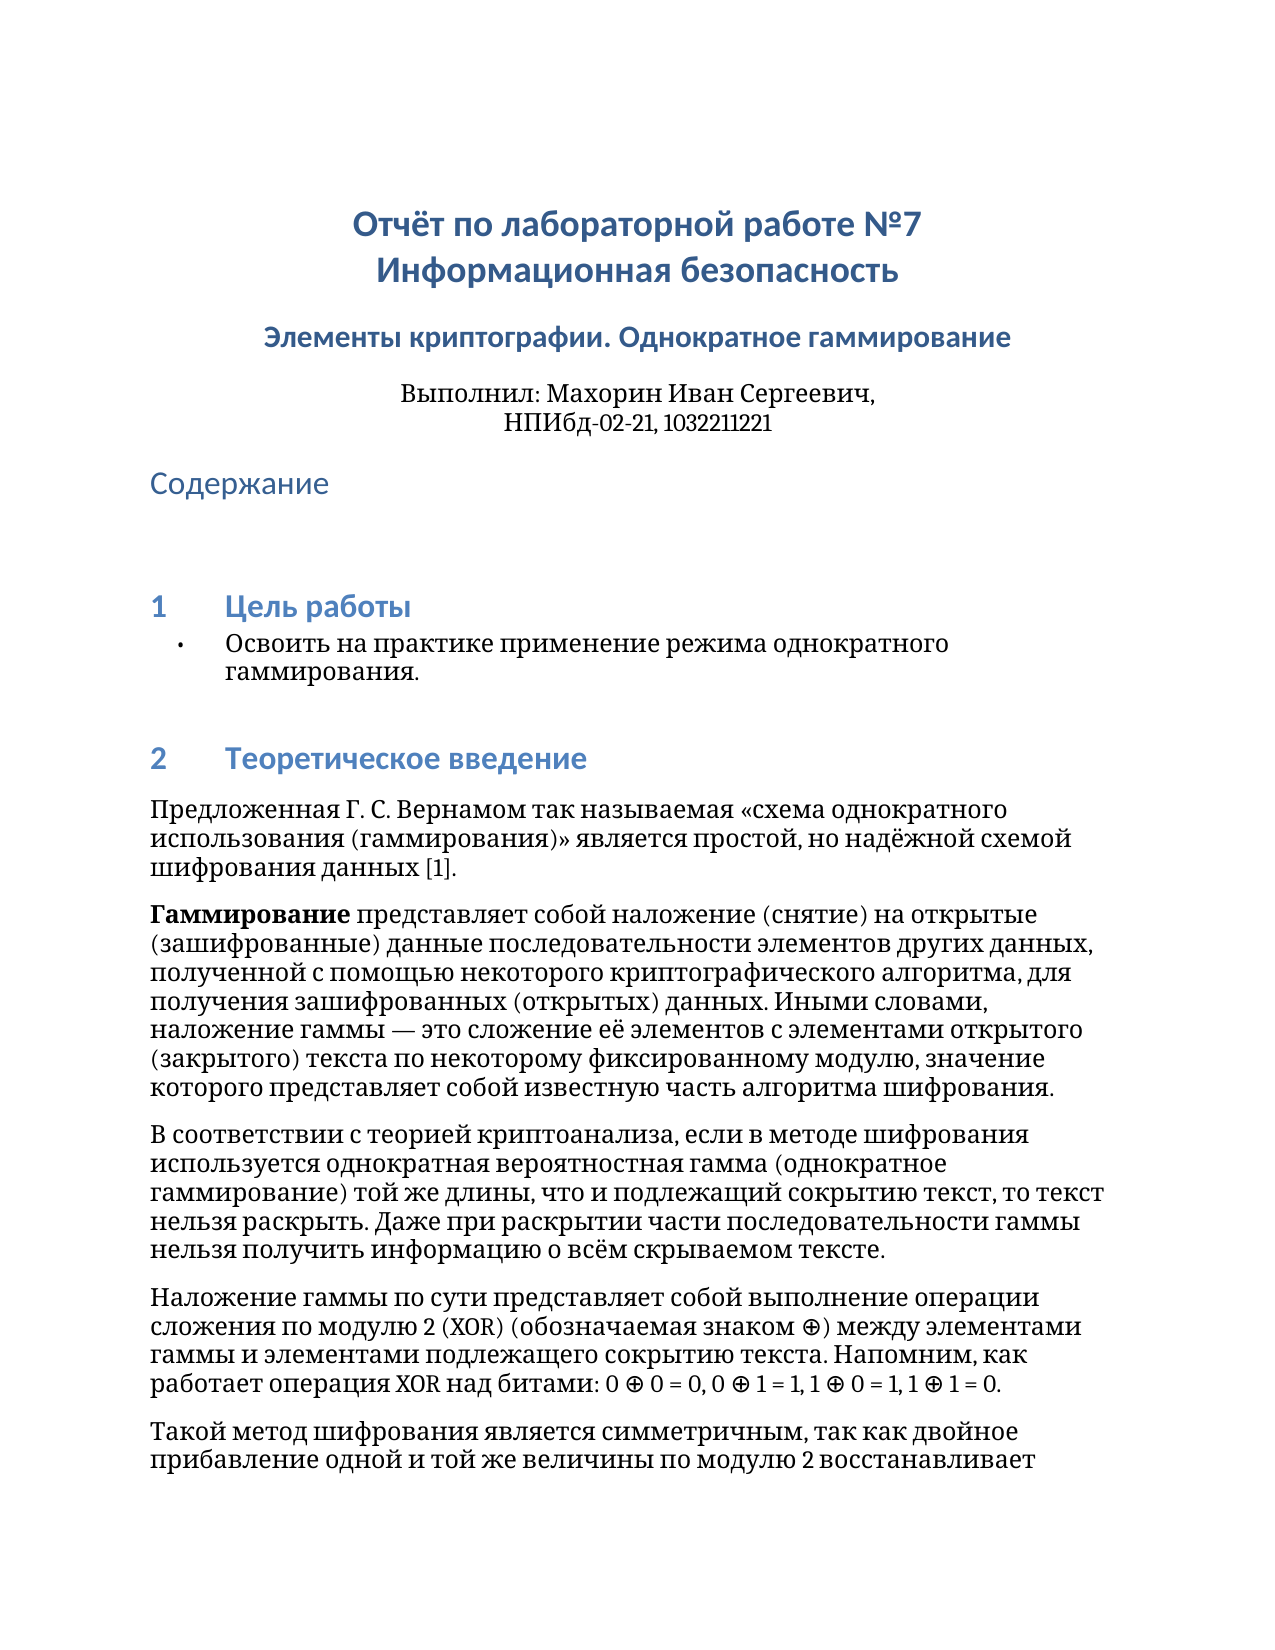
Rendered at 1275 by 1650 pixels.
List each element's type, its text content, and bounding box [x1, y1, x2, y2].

subtitle 2 Теоретическое введение [150, 737, 1125, 778]
list Освоить на практике применение режима однократного гаммирования. [175, 629, 1125, 687]
text Наложение гаммы по сути представляет собой выполнение операции сложения по модулю 2 (XOR) (обозначаемая знаком ⊕) между элементами гаммы и элементами подлежащего сокрытию текста. Напомним, как работает операция XOR над битами: 0 ⊕ 0 = 0, 0 ⊕ 1 = 1, 1 ⊕ 0 = 1, 1 ⊕ 1 = 0. [150, 1284, 1125, 1399]
subtitle Элементы криптографии. Однократное гаммирование [150, 317, 1125, 355]
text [150, 1418, 1125, 1475]
text Предложенная Г. С. Вернамом так называемая «схема однократного использования (гаммирования)» является простой, но надёжной схемой шифрования данных [1]. [150, 796, 1125, 883]
text Гаммирование представляет собой наложение (снятие) на открытые (зашифрованные) данные последовательности элементов других данных, полученной с помощью некоторого криптографического алгоритма, для получения зашифрованных (открытых) данных. Иными словами, наложение гаммы — это сложение её элементов с элементами открытого (закрытого) текста по некоторому фиксированному модулю, значение которого представляет собой известную часть алгоритма шифрования. [150, 901, 1125, 1103]
text В соответствии с теорией криптоанализа, если в методе шифрования используется однократная вероятностная гамма (однократное гаммирование) той же длины, что и подлежащий сокрытию текст, то текст нельзя раскрыть. Даже при раскрытии части последовательности гаммы нельзя получить информацию о всём скрываемом тексте. [150, 1121, 1125, 1265]
subtitle 1 Цель работы [150, 585, 1125, 626]
text Выполнил: Махорин Иван Сергеевич, НПИбд-02-21, 1032211221 [150, 380, 1125, 437]
title Отчёт по лабораторной работе №7 Информационная безопасность [150, 200, 1125, 292]
